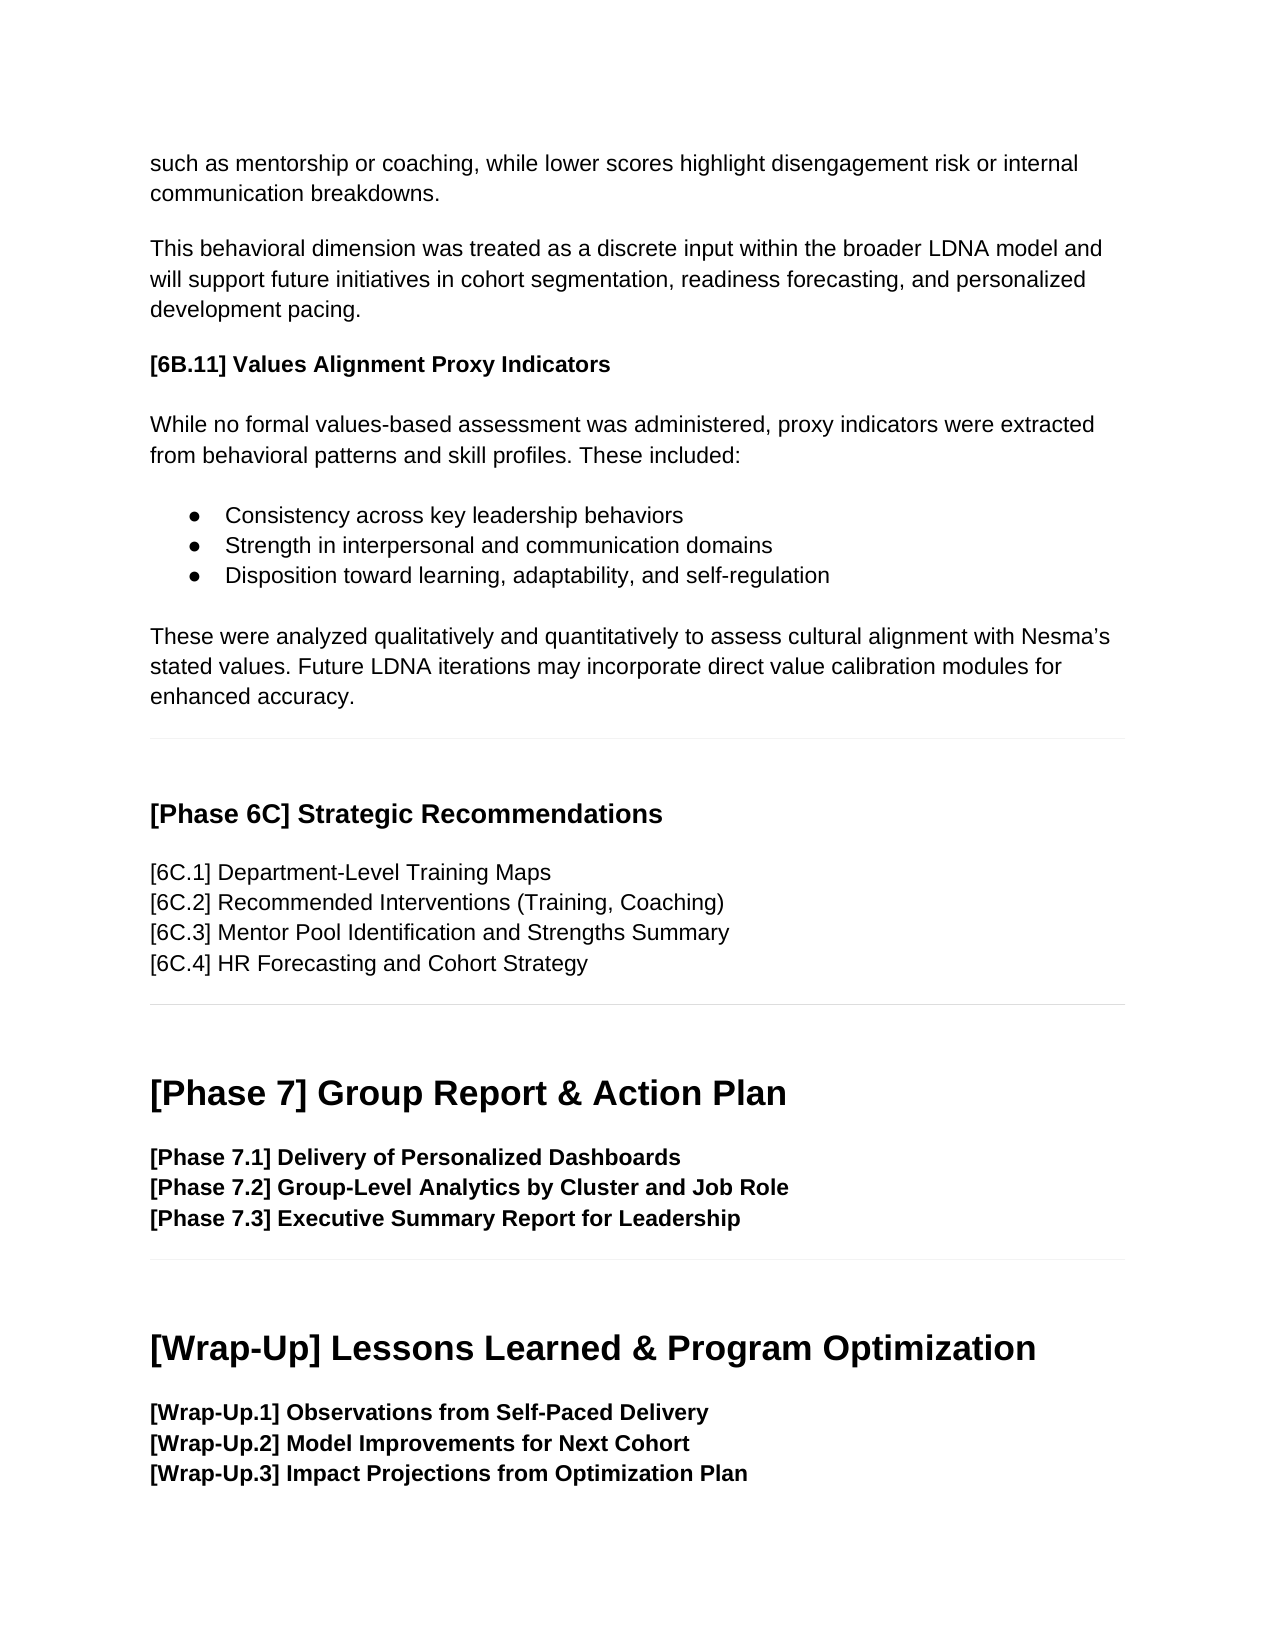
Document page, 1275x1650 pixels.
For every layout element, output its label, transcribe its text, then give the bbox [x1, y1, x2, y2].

list Strength in interpersonal and communication domains [187, 532, 1125, 559]
text [Wrap-Up.1] Observations from Self-Paced Delivery [Wrap-Up.2] Model Improvements for Next Cohort [Wrap-Up.3] Impact Projections from Optimization Plan [150, 1399, 1125, 1486]
subtitle [Wrap-Up] Lessons Learned & Program Optimization [150, 1327, 1125, 1368]
text While no formal values-based assessment was administered, proxy indicators were extracted from behavioral patterns and skill profiles. These included: [150, 411, 1125, 468]
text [150, 150, 1125, 207]
subtitle [Phase 6C] Strategic Recommendations [150, 798, 1125, 829]
subtitle [Phase 7] Group Report & Action Plan [150, 1072, 1125, 1113]
text These were analyzed qualitatively and quantitatively to assess cultural alignment with Nesma’s stated values. Future LDNA iterations may incorporate direct value calibration modules for enhanced accuracy. [150, 623, 1125, 710]
list Consistency across key leadership behaviors [187, 502, 1125, 528]
text [6C.1] Department-Level Training Maps [6C.2] Recommended Interventions (Training, Coaching) [6C.3] Mentor Pool Identification and Strengths Summary [6C.4] HR Forecasting and Cohort Strategy [150, 859, 1125, 976]
text [Phase 7.1] Delivery of Personalized Dashboards [Phase 7.2] Group-Level Analytics by Cluster and Job Role [Phase 7.3] Executive Summary Report for Leadership [150, 1144, 1125, 1231]
list Disposition toward learning, adaptability, and self-regulation [187, 562, 1125, 589]
text [6B.11] Values Alignment Proxy Indicators [150, 351, 1125, 377]
text This behavioral dimension was treated as a discrete input within the broader LDNA model and will support future initiatives in cohort segmentation, readiness forecasting, and personalized development pacing. [150, 235, 1125, 322]
